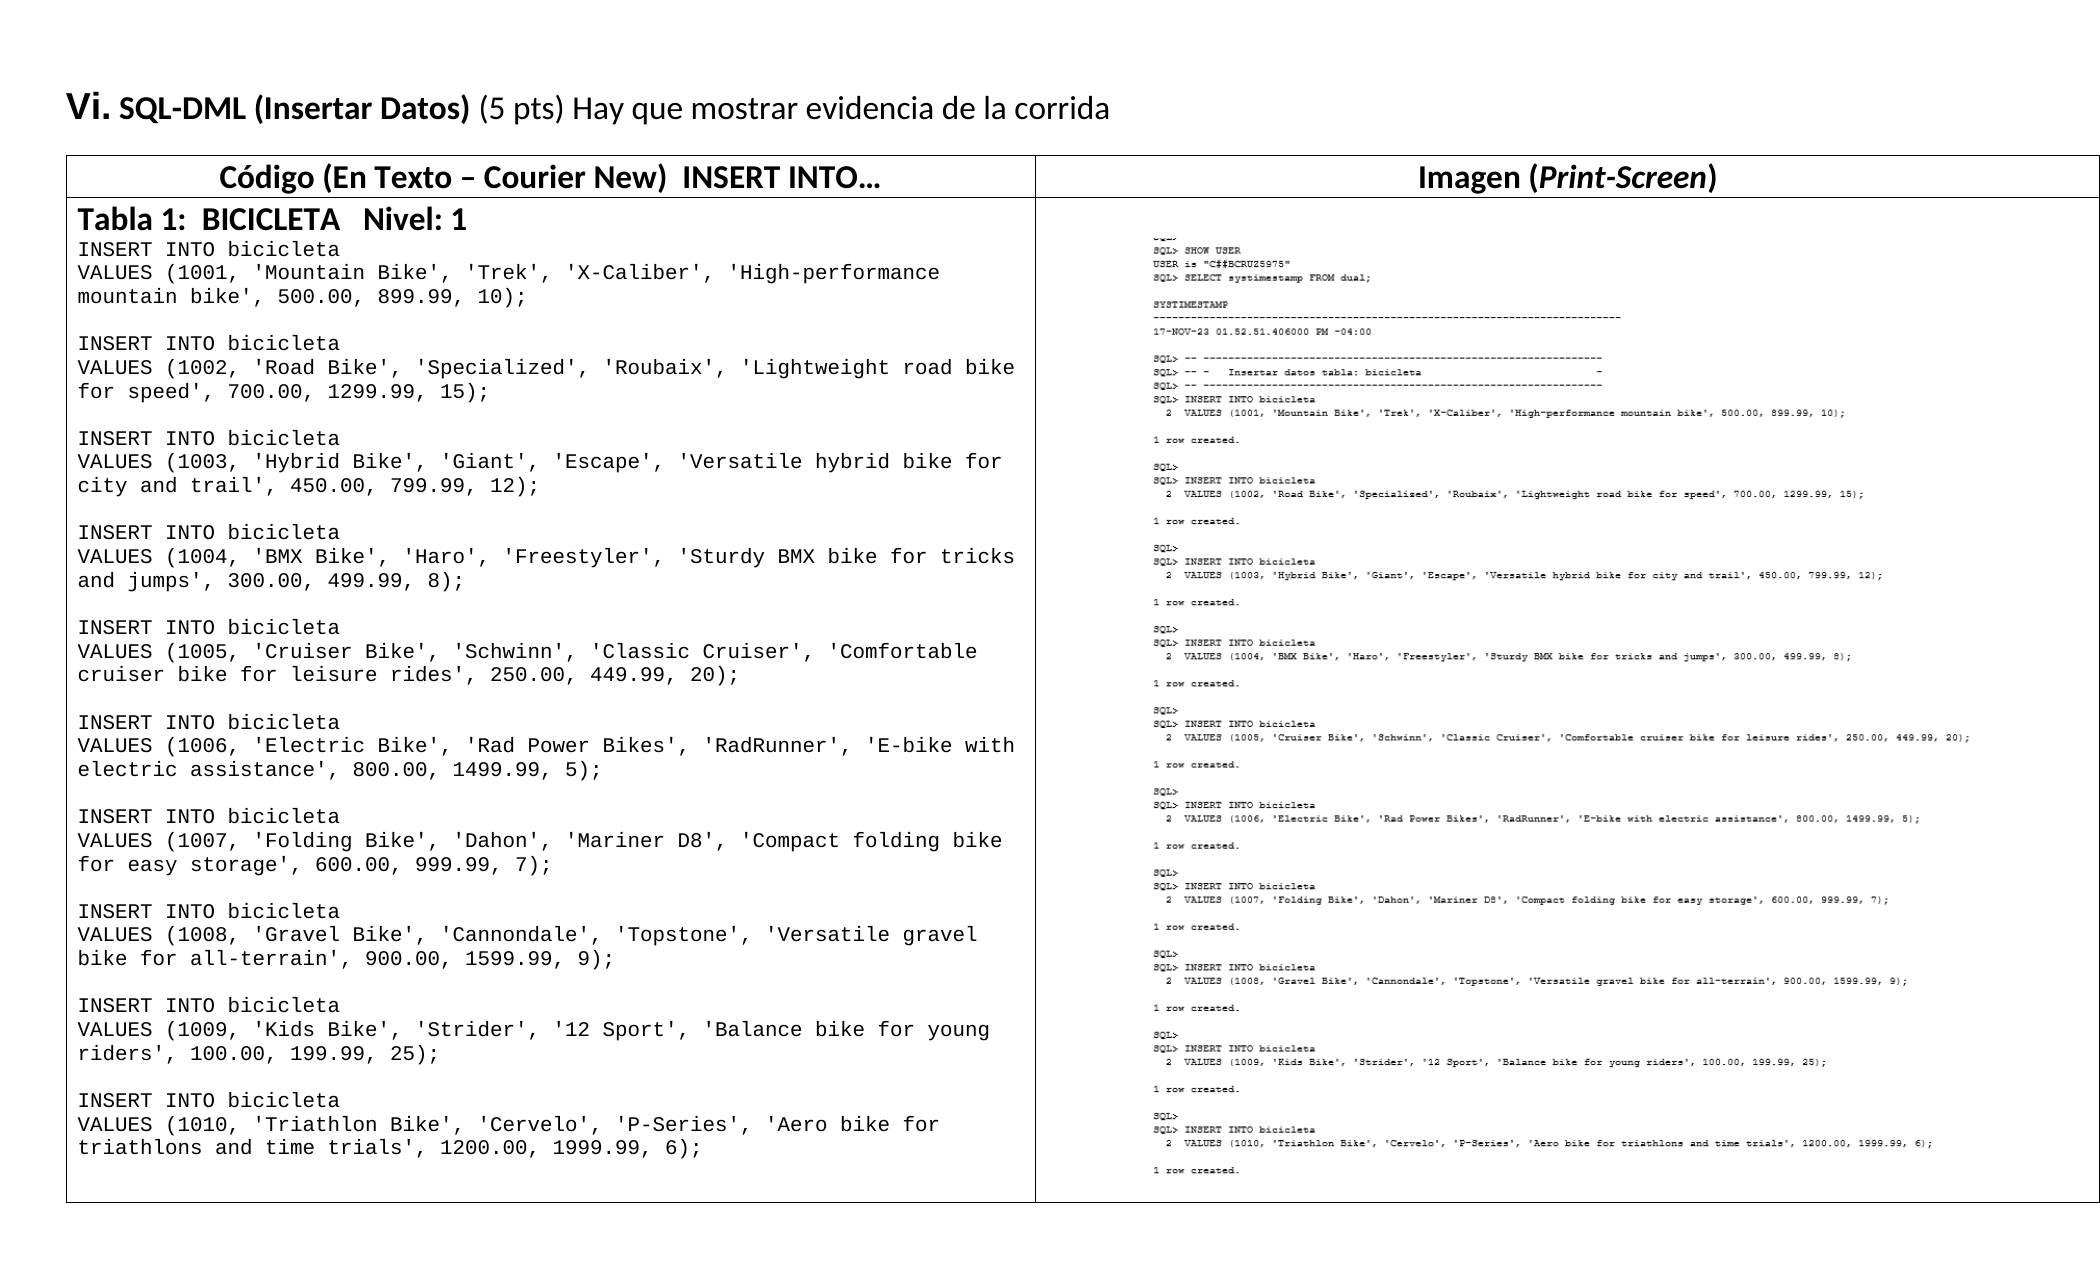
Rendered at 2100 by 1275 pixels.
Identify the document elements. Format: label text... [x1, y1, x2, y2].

table_cell [1036, 198, 2099, 1202]
text Vi. SQL-DML (Insertar Datos) (5 pts) Hay que mostrar evidencia de la corrida [66, 84, 2062, 128]
table_header Código (En Texto – Courier New) INSERT INTO… [67, 156, 1035, 197]
table_header Imagen (Print-Screen) [1036, 156, 2099, 197]
picture [1147, 238, 1981, 1192]
table_cell Tabla 1: BICICLETA Nivel: 1 INSERT INTO bicicleta VALUES (1001, 'Mountain Bike', 'Trek', 'X-Caliber', 'High-performance mountain bike', 500.00, 899.99, 10); INSERT INTO bicicleta VALUES (1002, 'Road Bike', 'Specialized', 'Roubaix', 'Lightweight road bike for speed', 700.00, 1299.99, 15); INSERT INTO bicicleta VALUES (1003, 'Hybrid Bike', 'Giant', 'Escape', 'Versatile hybrid bike for city and trail', 450.00, 799.99, 12); INSERT INTO bicicleta VALUES (1004, 'BMX Bike', 'Haro', 'Freestyler', 'Sturdy BMX bike for tricks and jumps', 300.00, 499.99, 8); INSERT INTO bicicleta VALUES (1005, 'Cruiser Bike', 'Schwinn', 'Classic Cruiser', 'Comfortable cruiser bike for leisure rides', 250.00, 449.99, 20); INSERT INTO bicicleta VALUES (1006, 'Electric Bike', 'Rad Power Bikes', 'RadRunner', 'E-bike with electric assistance', 800.00, 1499.99, 5); INSERT INTO bicicleta VALUES (1007, 'Folding Bike', 'Dahon', 'Mariner D8', 'Compact folding bike for easy storage', 600.00, 999.99, 7); INSERT INTO bicicleta VALUES (1008, 'Gravel Bike', 'Cannondale', 'Topstone', 'Versatile gravel bike for all-terrain', 900.00, 1599.99, 9); INSERT INTO bicicleta VALUES (1009, 'Kids Bike', 'Strider', '12 Sport', 'Balance bike for young riders', 100.00, 199.99, 25); INSERT INTO bicicleta VALUES (1010, 'Triathlon Bike', 'Cervelo', 'P-Series', 'Aero bike for triathlons and time trials', 1200.00, 1999.99, 6); [67, 198, 1035, 1202]
